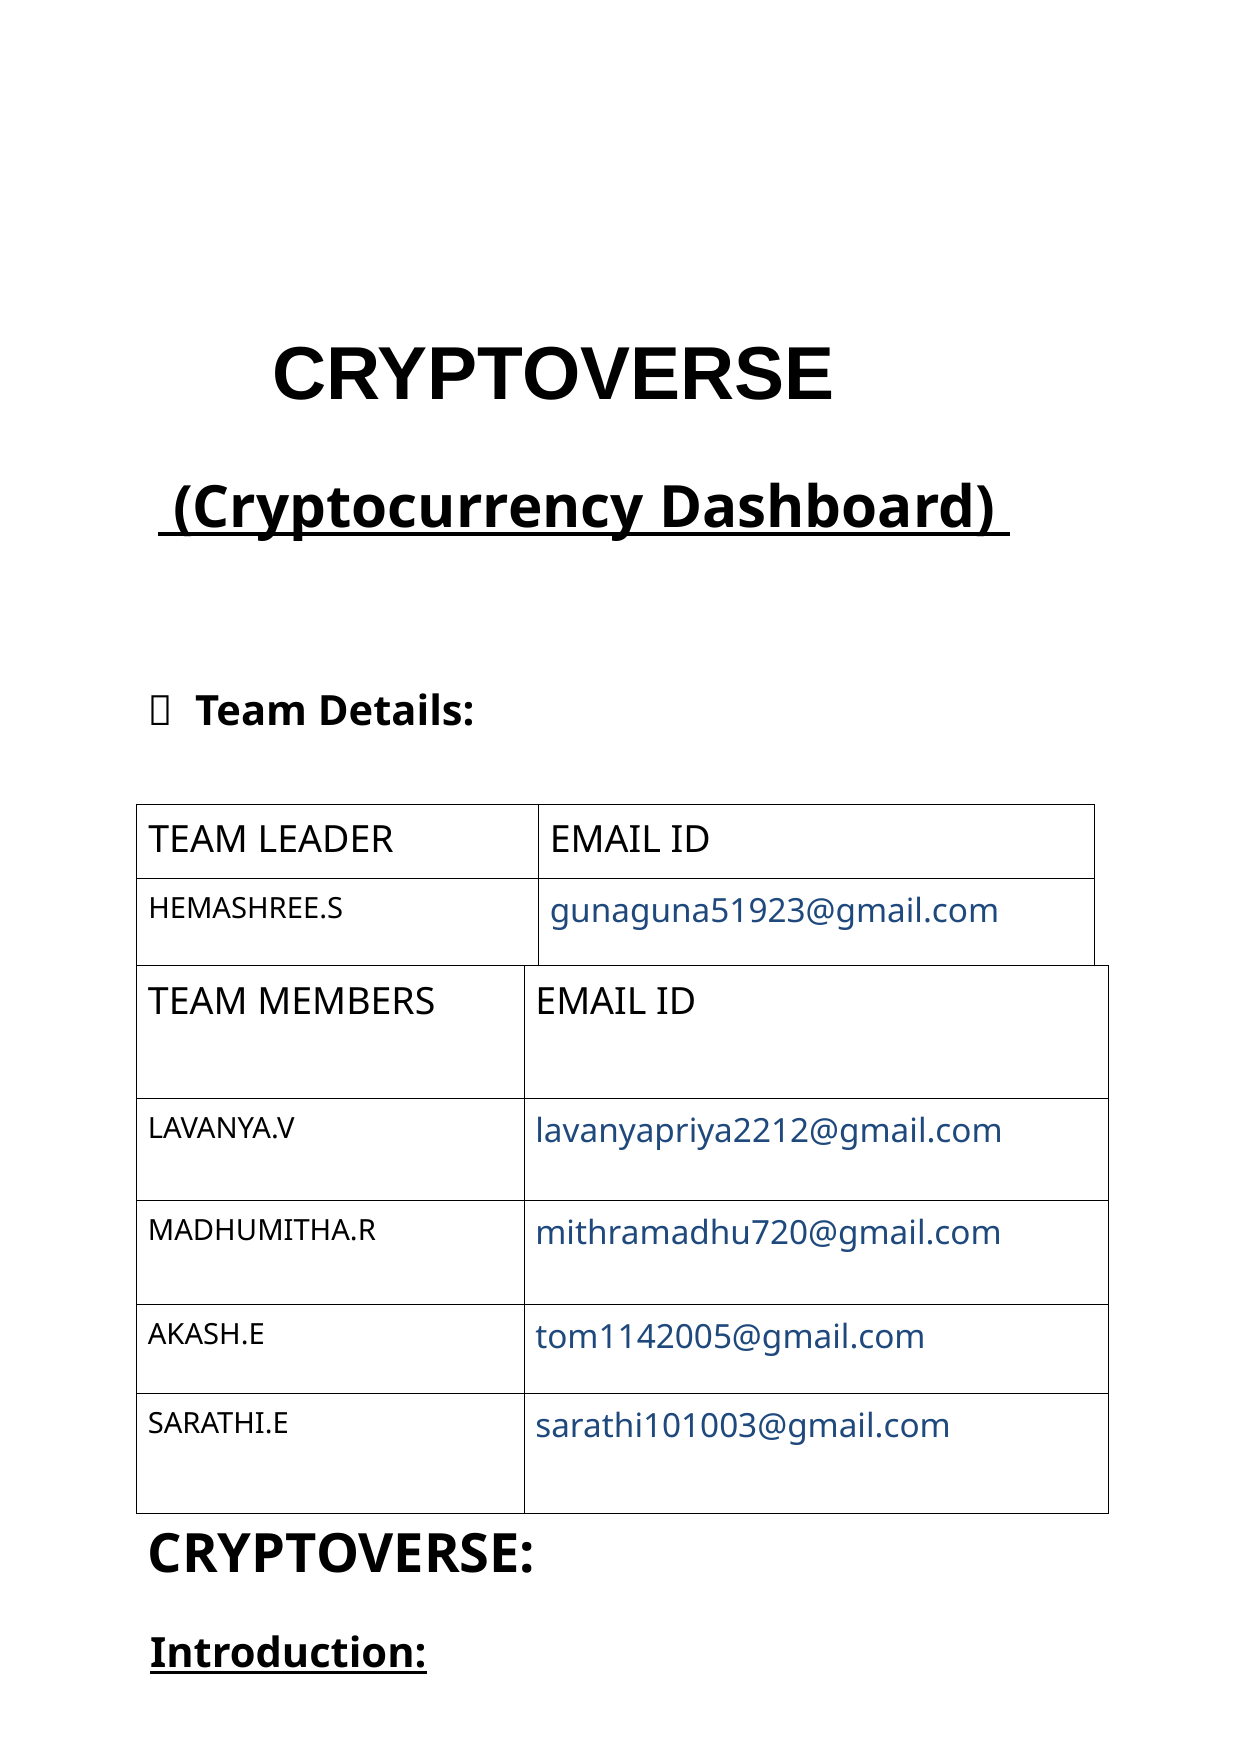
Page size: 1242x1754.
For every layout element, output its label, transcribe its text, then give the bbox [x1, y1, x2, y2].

table_cell gunaguna51923@gmail.com [539, 879, 1094, 965]
table_cell mithramadhu720@gmail.com [525, 1201, 1108, 1304]
table_cell LAVANYA.V [137, 1099, 524, 1200]
table_cell EMAIL ID [525, 966, 1108, 1098]
table_cell MADHUMITHA.R [137, 1201, 524, 1304]
table_header EMAIL ID [539, 805, 1094, 878]
table_header TEAM LEADER [137, 805, 538, 878]
text (Cryptocurrency Dashboard) [147, 465, 995, 544]
table_cell SARATHI.E [137, 1394, 524, 1513]
table_cell sarathi101003@gmail.com [525, 1394, 1108, 1513]
table_cell tom1142005@gmail.com [525, 1305, 1108, 1393]
text CRYPTOVERSE [147, 329, 1227, 415]
table_cell lavanyapriya2212@gmail.com [525, 1099, 1108, 1200]
table_cell HEMASHREE.S [137, 879, 538, 965]
text Introduction: [150, 1623, 1227, 1680]
text  Team Details: [147, 680, 1227, 737]
text CRYPTOVERSE: [147, 1514, 1227, 1588]
table_cell TEAM MEMBERS [137, 966, 524, 1098]
table_cell AKASH.E [137, 1305, 524, 1393]
